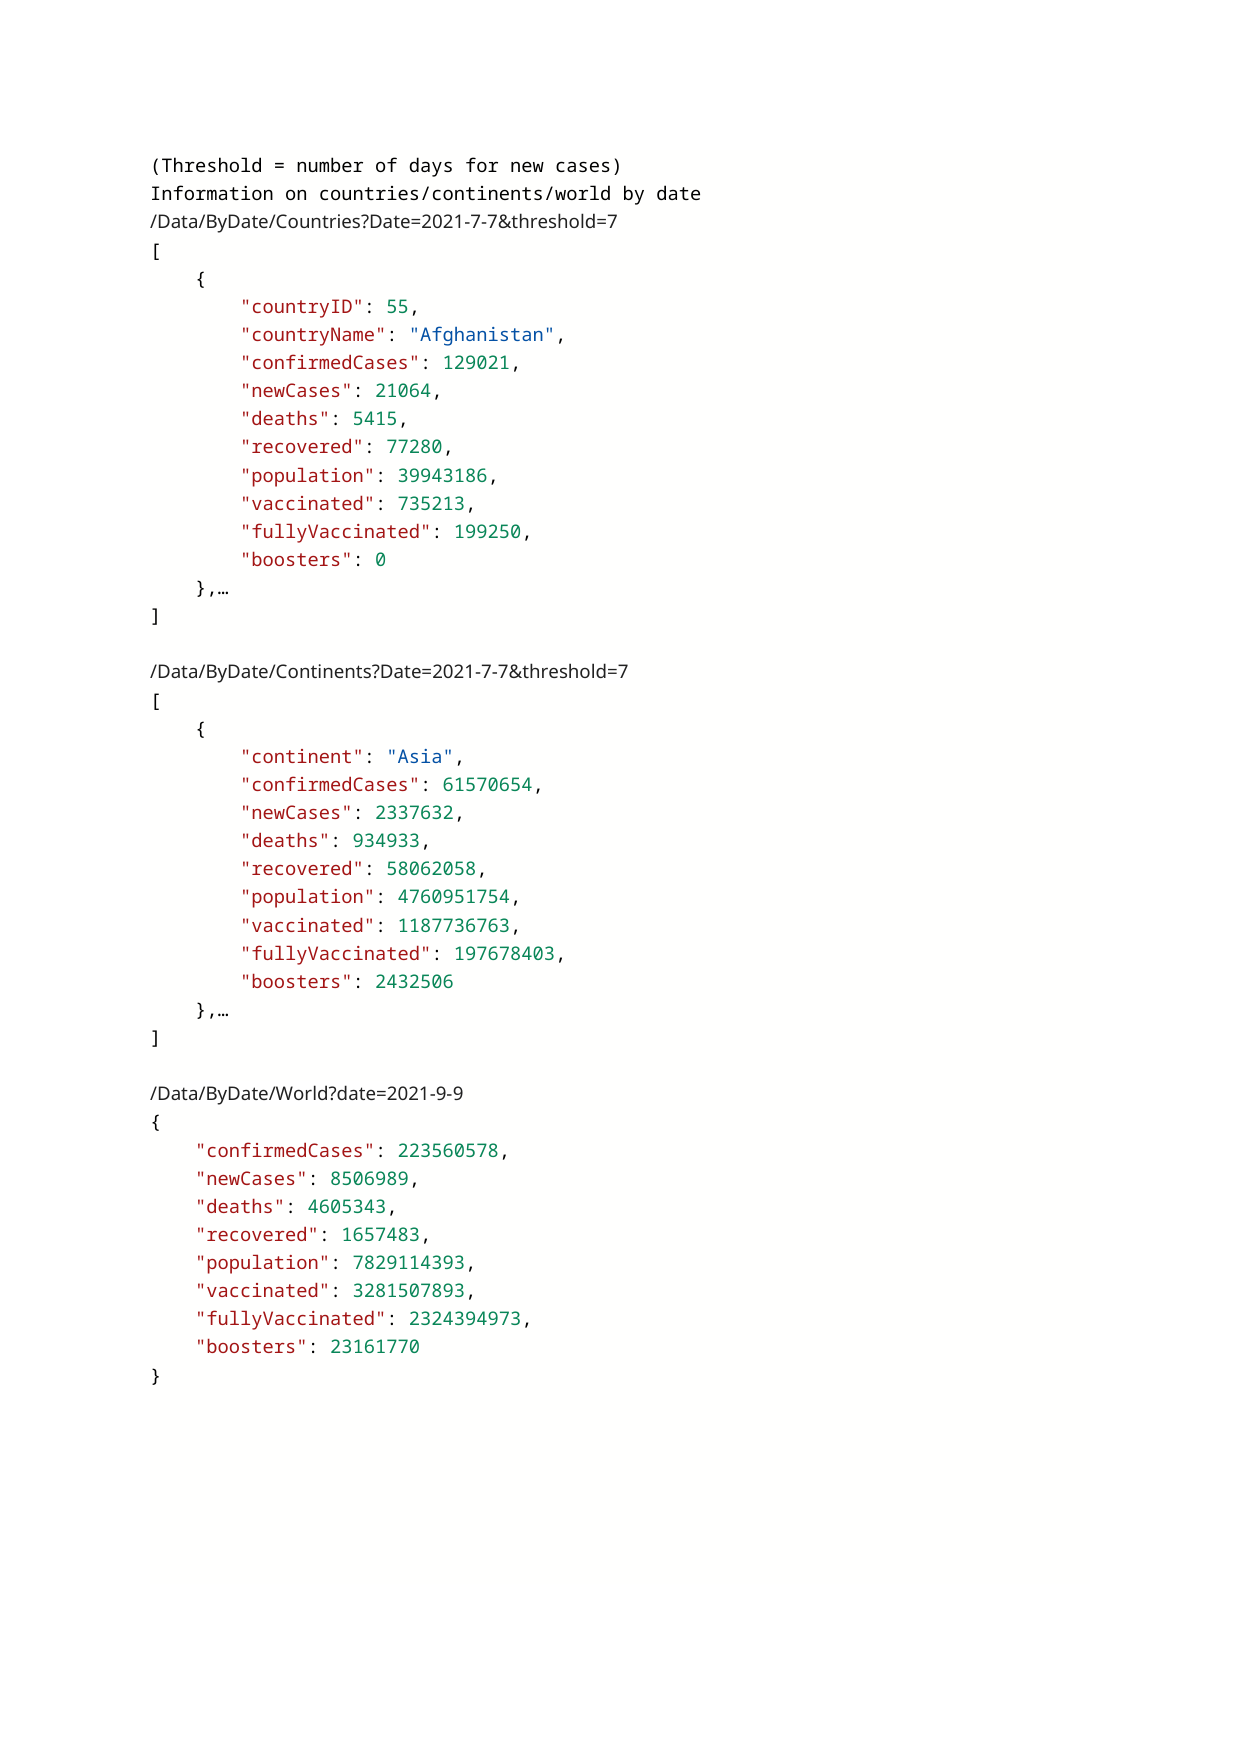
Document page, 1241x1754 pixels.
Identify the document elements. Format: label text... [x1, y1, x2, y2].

text "recovered": 58062058, [150, 853, 1090, 881]
text "deaths": 5415, [150, 403, 1090, 431]
text "population": 4760951754, [150, 881, 1090, 909]
text ] [150, 600, 1090, 628]
text { [150, 1106, 1090, 1134]
text "boosters": 0 [150, 544, 1090, 572]
text [ [150, 684, 1090, 712]
text "fullyVaccinated": 197678403, [150, 937, 1090, 966]
text [ [150, 234, 1090, 262]
text /Data/ByDate/Countries?Date=2021-7-7&threshold=7 [150, 206, 1090, 234]
text "boosters": 2432506 [150, 966, 1090, 994]
text "confirmedCases": 223560578, [150, 1134, 1090, 1162]
text "newCases": 2337632, [150, 797, 1090, 825]
text "countryName": "Afghanistan", [150, 319, 1090, 347]
text "recovered": 77280, [150, 431, 1090, 459]
text "confirmedCases": 61570654, [150, 769, 1090, 797]
text "population": 7829114393, [150, 1247, 1090, 1275]
text "continent": "Asia", [150, 741, 1090, 769]
text /Data/ByDate/World?date=2021-9-9 [150, 1078, 1090, 1106]
text "confirmedCases": 129021, [150, 347, 1090, 375]
text },… [150, 994, 1090, 1022]
text "deaths": 4605343, [150, 1191, 1090, 1219]
text "fullyVaccinated": 199250, [150, 516, 1090, 544]
text },… [150, 572, 1090, 600]
text "vaccinated": 735213, [150, 487, 1090, 516]
text } [150, 1359, 1090, 1387]
text { [150, 712, 1090, 741]
text "newCases": 8506989, [150, 1162, 1090, 1191]
text ] [150, 1022, 1090, 1050]
text "newCases": 21064, [150, 375, 1090, 403]
text "population": 39943186, [150, 459, 1090, 487]
text "vaccinated": 1187736763, [150, 909, 1090, 937]
text "countryID": 55, [150, 291, 1090, 319]
text "recovered": 1657483, [150, 1219, 1090, 1247]
text "boosters": 23161770 [150, 1331, 1090, 1359]
text (Threshold = number of days for new cases) [150, 150, 1090, 178]
text /Data/ByDate/Continents?Date=2021-7-7&threshold=7 [150, 656, 1090, 684]
text "deaths": 934933, [150, 825, 1090, 853]
text Information on countries/continents/world by date [150, 178, 1090, 206]
text "fullyVaccinated": 2324394973, [150, 1303, 1090, 1331]
text "vaccinated": 3281507893, [150, 1275, 1090, 1303]
text { [150, 262, 1090, 291]
